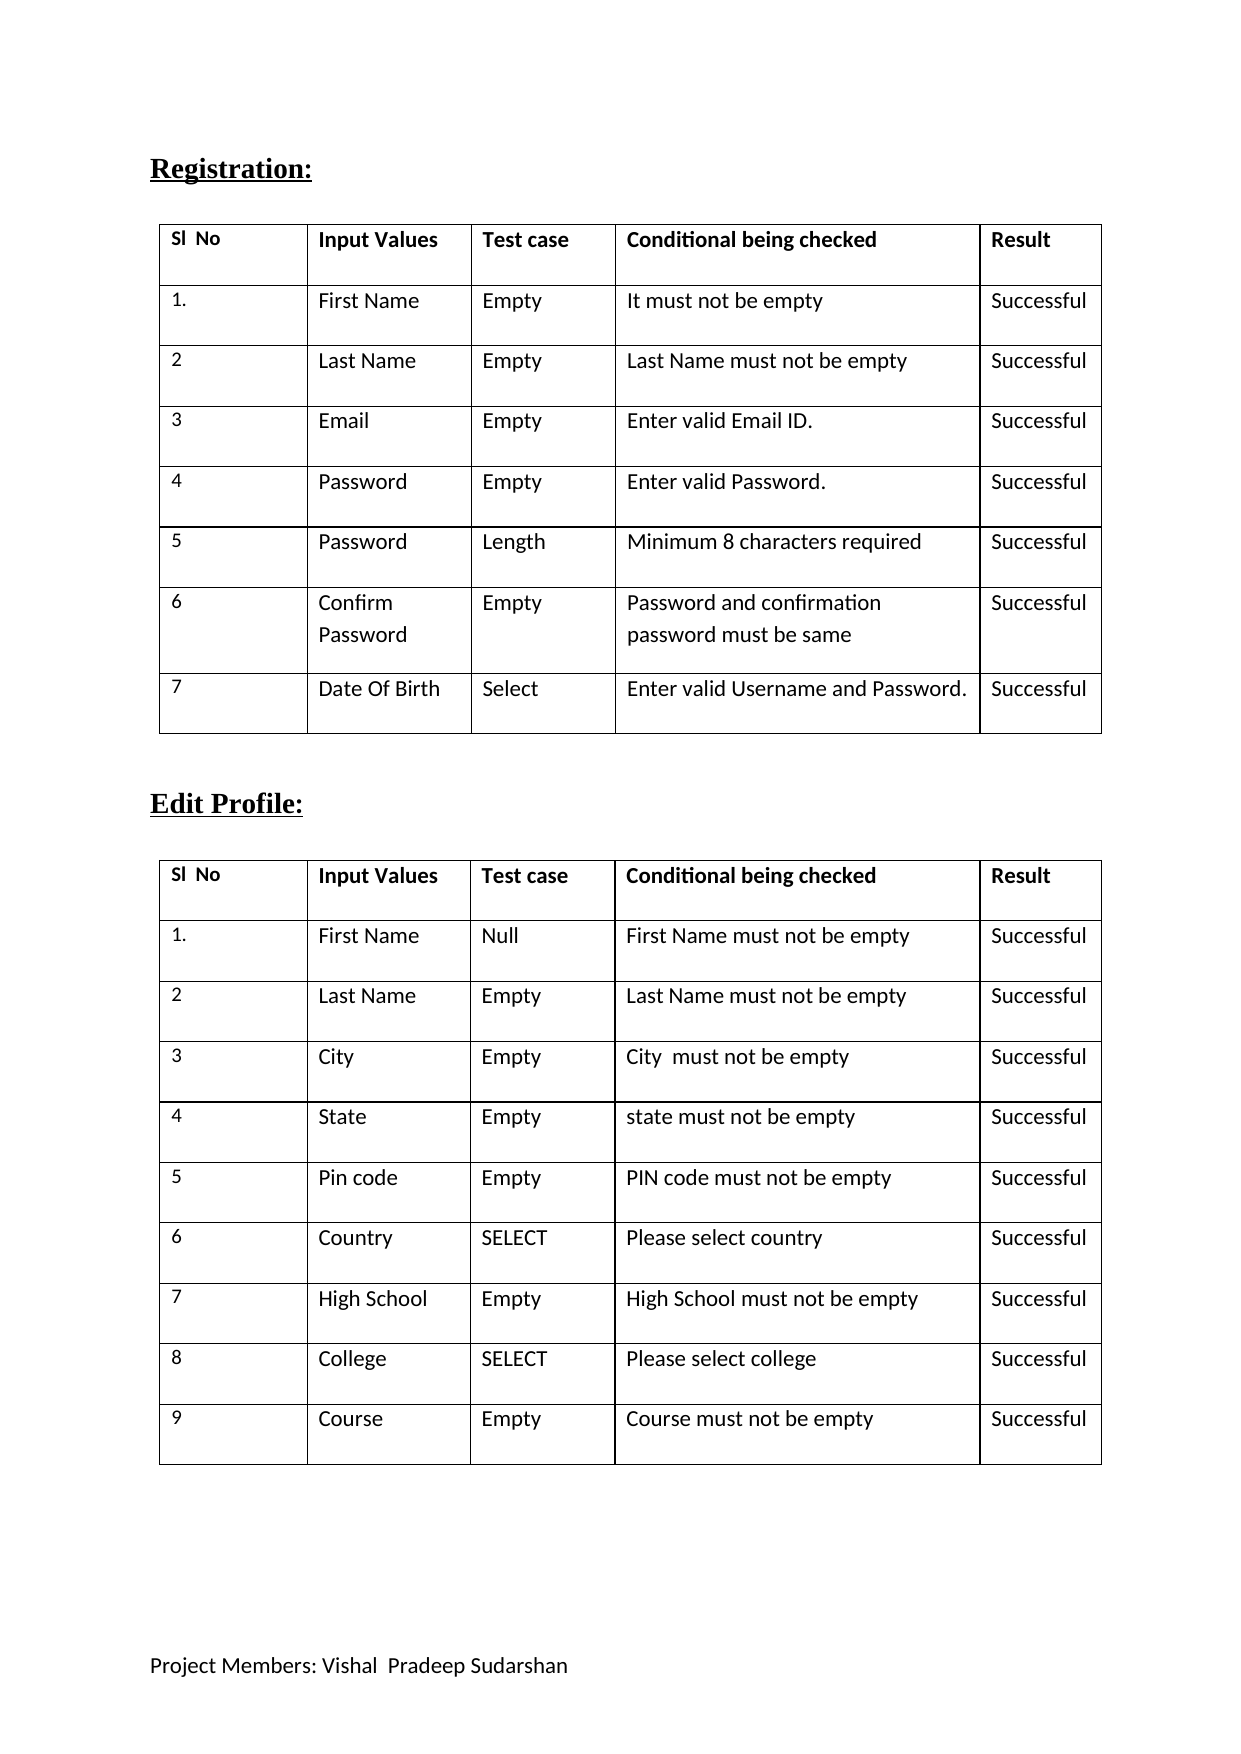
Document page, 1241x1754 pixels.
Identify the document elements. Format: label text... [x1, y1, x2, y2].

text Edit Profile: [150, 734, 1019, 821]
table_cell High School must not be empty [616, 1284, 979, 1343]
table_cell Successful [981, 528, 1101, 587]
table_header Sl No [160, 225, 307, 285]
table_cell First Name [308, 286, 471, 345]
table_cell Minimum 8 characters required [616, 528, 979, 587]
table_cell Null [471, 921, 614, 981]
table_cell Successful [981, 1405, 1101, 1464]
table_cell Empty [471, 1103, 614, 1162]
table_header Result [981, 225, 1101, 285]
table_cell 1. [160, 921, 307, 981]
table_cell 5 [160, 528, 307, 587]
table_header Sl No [160, 861, 307, 920]
table_cell Pin code [308, 1163, 470, 1222]
table_cell Please select country [616, 1223, 979, 1283]
table_cell Length [472, 528, 615, 587]
table_cell Enter valid Email ID. [616, 407, 979, 466]
table_header Test case [471, 861, 614, 920]
table_cell state must not be empty [616, 1103, 979, 1162]
table_cell Successful [981, 1042, 1101, 1101]
table_cell PIN code must not be empty [616, 1163, 979, 1222]
table_cell Last Name must not be empty [616, 982, 979, 1041]
table_cell Successful [981, 407, 1101, 466]
table_cell 1. [160, 286, 307, 345]
text Registration: [150, 150, 1019, 186]
table_cell Password [308, 467, 471, 526]
table_cell Successful [981, 1103, 1101, 1162]
table_cell Empty [471, 982, 614, 1041]
table_cell Empty [472, 346, 615, 406]
table_cell First Name must not be empty [616, 921, 979, 981]
table_cell 4 [160, 467, 307, 526]
table_cell Course [308, 1405, 470, 1464]
table_cell Successful [981, 286, 1101, 345]
table_header Result [981, 861, 1101, 920]
table_cell Enter valid Password. [616, 467, 979, 526]
table_cell Empty [472, 588, 615, 673]
table_cell Successful [981, 1344, 1101, 1403]
table_cell 3 [160, 407, 307, 466]
table_cell Last Name must not be empty [616, 346, 979, 406]
table_cell 5 [160, 1163, 307, 1222]
table_cell 9 [160, 1405, 307, 1464]
table_header Conditional being checked [616, 225, 979, 285]
table_cell 6 [160, 588, 307, 673]
table_cell 8 [160, 1344, 307, 1403]
table_cell Country [308, 1223, 470, 1283]
table_cell Confirm Password [308, 588, 471, 673]
table_cell High School [308, 1284, 470, 1343]
table_cell SELECT [471, 1344, 614, 1403]
table_cell City [308, 1042, 470, 1101]
table_cell State [308, 1103, 470, 1162]
table_cell Last Name [308, 982, 470, 1041]
table_cell Please select college [616, 1344, 979, 1403]
table_cell Enter valid Username and Password. [616, 674, 979, 733]
table_header Input Values [308, 225, 471, 285]
table_cell Empty [471, 1405, 614, 1464]
table_cell Empty [472, 286, 615, 345]
table_cell Successful [981, 674, 1101, 733]
table_cell SELECT [471, 1223, 614, 1283]
table_cell Empty [471, 1042, 614, 1101]
table_cell First Name [308, 921, 470, 981]
table_cell 6 [160, 1223, 307, 1283]
table_cell Successful [981, 1223, 1101, 1283]
table_cell City must not be empty [616, 1042, 979, 1101]
table_cell Email [308, 407, 471, 466]
table_cell Empty [472, 407, 615, 466]
table_cell 3 [160, 1042, 307, 1101]
table_header Conditional being checked [616, 861, 979, 920]
table_cell 4 [160, 1103, 307, 1162]
table_cell Successful [981, 982, 1101, 1041]
table_cell Empty [471, 1163, 614, 1222]
table_cell 2 [160, 346, 307, 406]
table_cell Last Name [308, 346, 471, 406]
table_cell Successful [981, 921, 1101, 981]
table_header Input Values [308, 861, 470, 920]
table_cell Password and confirmation password must be same [616, 588, 979, 673]
table_cell College [308, 1344, 470, 1403]
table_cell Date Of Birth [308, 674, 471, 733]
table_cell Successful [981, 588, 1101, 673]
table_cell Successful [981, 467, 1101, 526]
table_cell Successful [981, 346, 1101, 406]
table_cell It must not be empty [616, 286, 979, 345]
table_cell Successful [981, 1163, 1101, 1222]
table_cell 7 [160, 1284, 307, 1343]
table_cell Select [472, 674, 615, 733]
table_cell Empty [472, 467, 615, 526]
table_cell Empty [471, 1284, 614, 1343]
table_cell Successful [981, 1284, 1101, 1343]
table_cell 7 [160, 674, 307, 733]
table_header Test case [472, 225, 615, 285]
table_cell Password [308, 528, 471, 587]
table_cell Course must not be empty [616, 1405, 979, 1464]
table_cell 2 [160, 982, 307, 1041]
